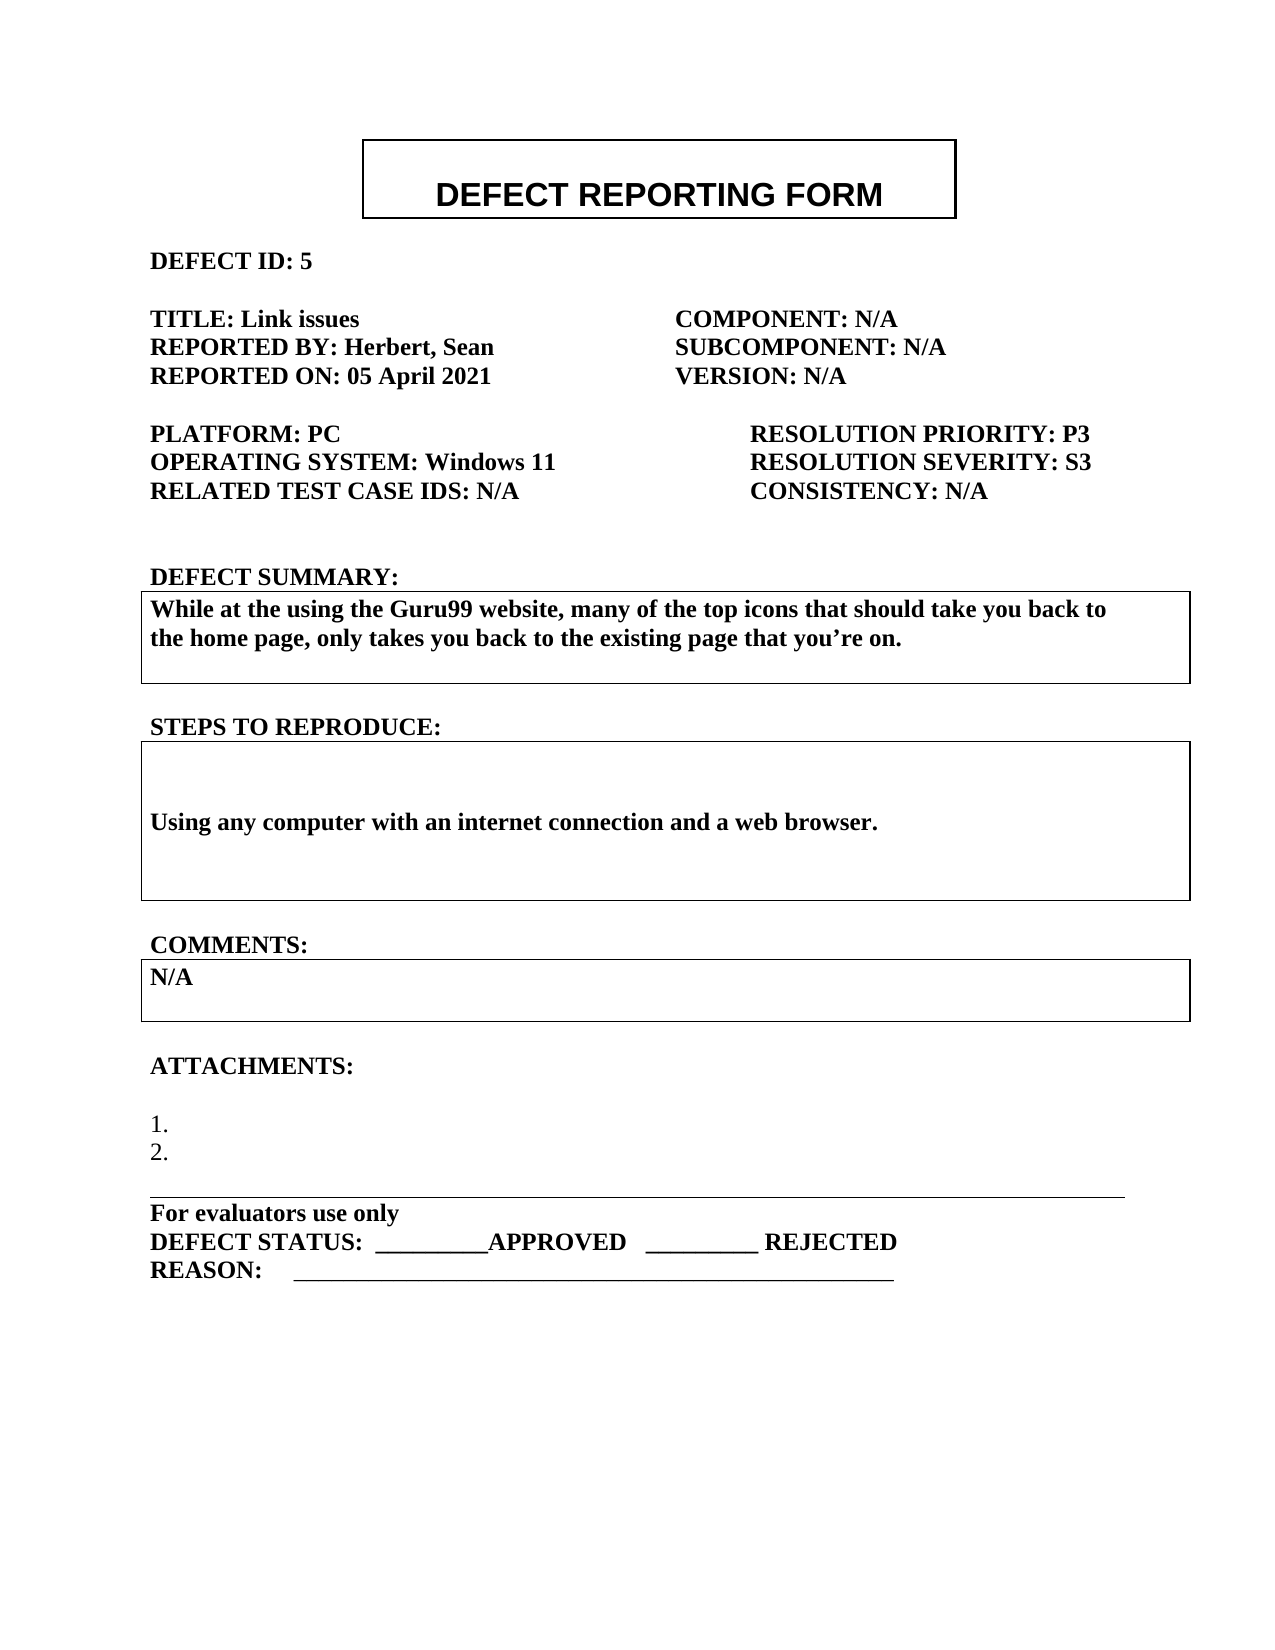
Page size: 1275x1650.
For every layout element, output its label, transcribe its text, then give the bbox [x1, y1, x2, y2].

text TITLE: Link issues COMPONENT: N/A [150, 304, 1125, 332]
text N/A [142, 960, 1189, 991]
text DEFECT ID: 5 [150, 246, 1125, 275]
text Using any computer with an internet connection and a web browser. [142, 742, 1189, 900]
text DEFECT SUMMARY: [150, 562, 1125, 591]
text For evaluators use only [150, 1198, 1125, 1227]
text PLATFORM: PC RESOLUTION PRIORITY: P3 [150, 419, 1125, 447]
text STEPS TO REPRODUCE: [150, 712, 1125, 741]
text REASON: ________________________________________________ [150, 1256, 1125, 1284]
text REPORTED BY: Herbert, Sean SUBCOMPONENT: N/A [150, 332, 1125, 361]
text RELATED TEST CASE IDS: N/A CONSISTENCY: N/A [150, 476, 1125, 534]
text While at the using the Guru99 website, many of the top icons that should take you back to the home page, only takes you back to the existing page that you’re on. [142, 592, 1189, 652]
text 2. [150, 1137, 1125, 1166]
text ATTACHMENTS: [150, 1051, 1125, 1080]
text OPERATING SYSTEM: Windows 11 RESOLUTION SEVERITY: S3 [150, 447, 1125, 476]
text REPORTED ON: 05 April 2021 VERSION: N/A [150, 361, 1125, 390]
text DEFECT STATUS: _________APPROVED _________ REJECTED [150, 1227, 1125, 1256]
text 1. [150, 1109, 1125, 1137]
text COMMENTS: [150, 930, 1125, 959]
